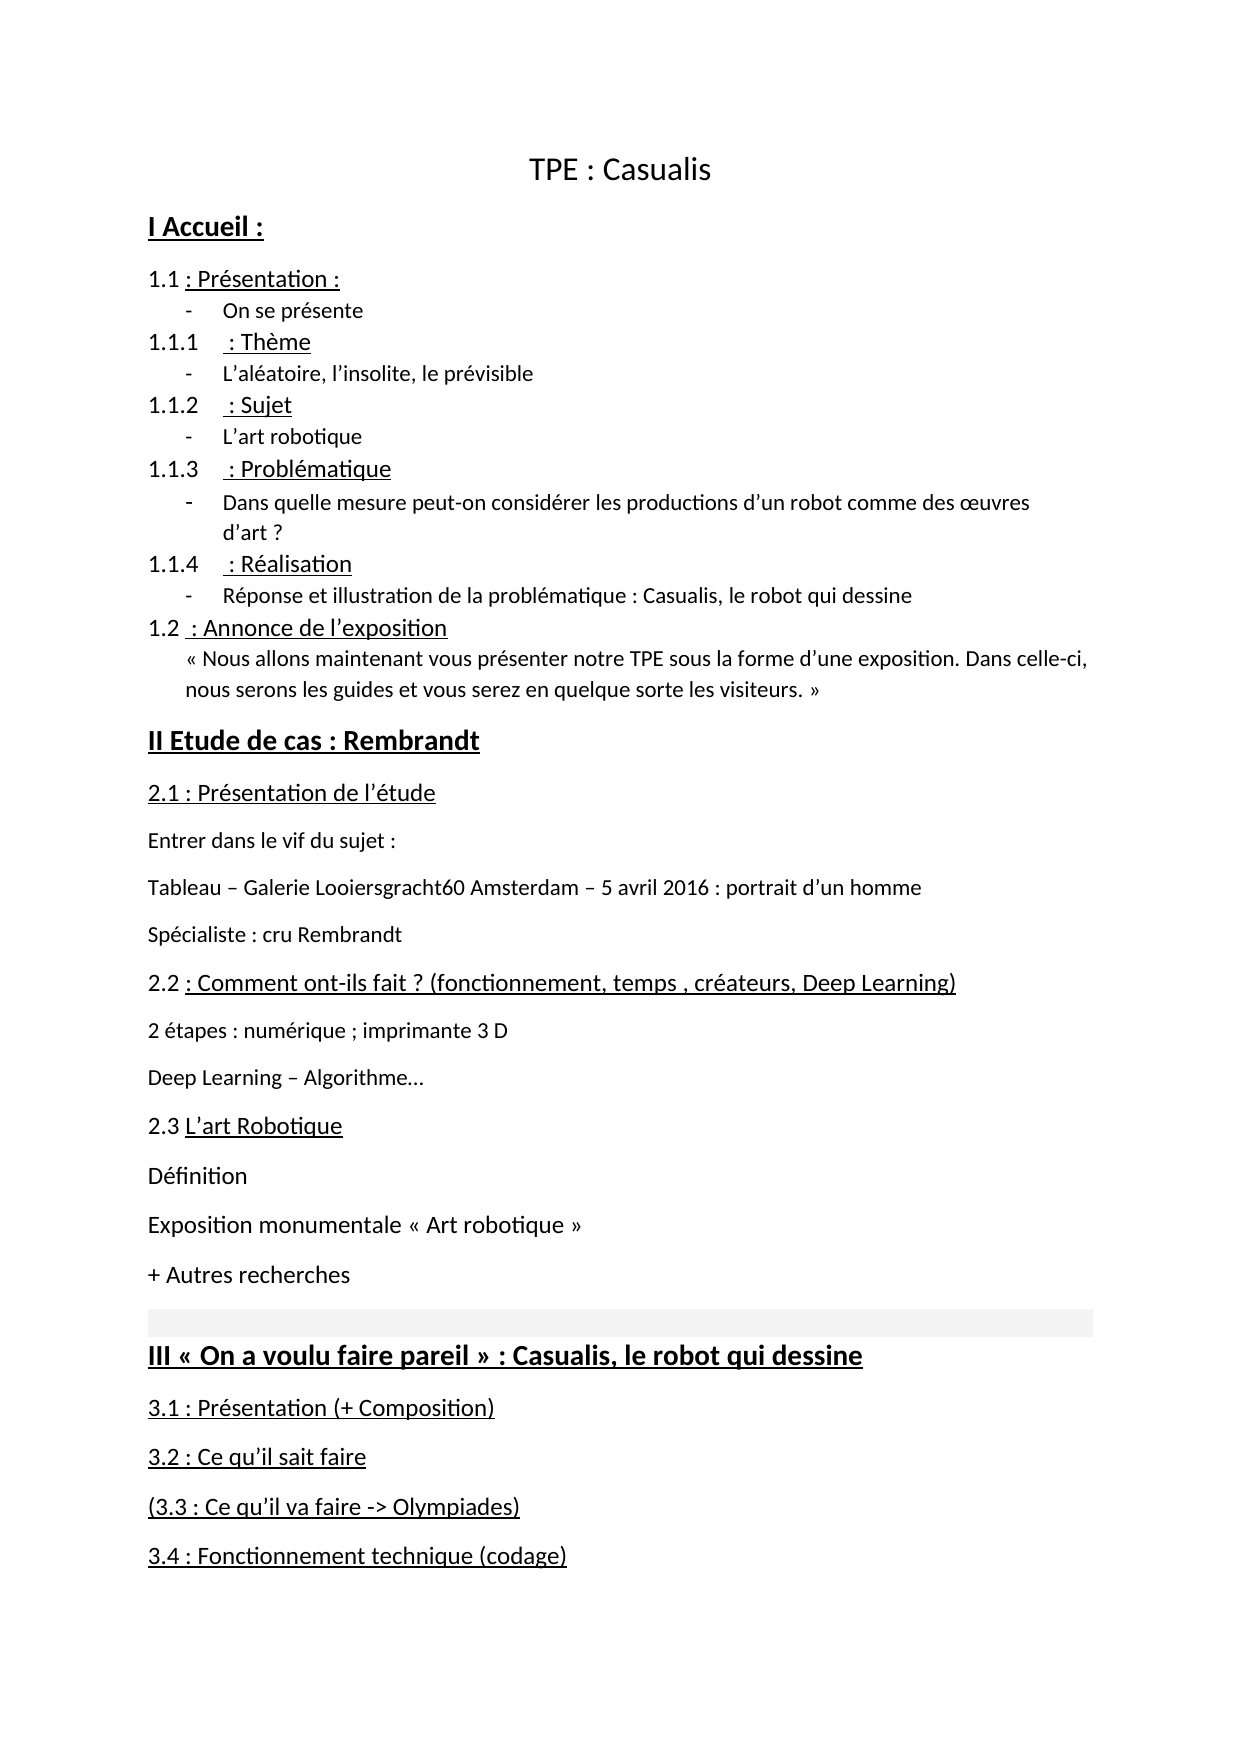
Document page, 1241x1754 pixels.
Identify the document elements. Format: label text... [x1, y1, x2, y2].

list : Comment ont-ils fait ? (fonctionnement, temps , créateurs, Deep Learning) [148, 967, 1093, 997]
text Exposition monumentale « Art robotique » [148, 1209, 1093, 1240]
text Spécialiste : cru Rembrandt [148, 920, 1093, 948]
list Dans quelle mesure peut-on considérer les productions d’un robot comme des œuvres d’art ? [185, 486, 1093, 546]
list : Thème [148, 326, 1093, 357]
list : Annonce de l’exposition [148, 612, 1093, 642]
text 3.2 : Ce qu’il sait faire [148, 1441, 1093, 1472]
text 2 étapes : numérique ; imprimante 3 D [148, 1017, 1093, 1044]
text 3.4 : Fonctionnement technique (codage) [148, 1541, 1093, 1571]
text 2.1 : Présentation de l’étude [148, 777, 1093, 807]
text I Accueil : [148, 208, 1093, 244]
text Entrer dans le vif du sujet : [148, 826, 1093, 854]
text II Etude de cas : Rembrandt [148, 722, 1093, 757]
list L’art Robotique [148, 1110, 1093, 1141]
list On se présente [185, 296, 1093, 324]
text III « On a voulu faire pareil » : Casualis, le robot qui dessine [148, 1337, 1093, 1372]
text TPE : Casualis [148, 148, 1093, 188]
text Tableau – Galerie Looiersgracht60 Amsterdam – 5 avril 2016 : portrait d’un homme [148, 873, 1093, 901]
text + Autres recherches [148, 1259, 1093, 1289]
list : Présentation : [148, 263, 1093, 294]
list : Réalisation [148, 548, 1093, 579]
list : Sujet [148, 389, 1093, 420]
list « Nous allons maintenant vous présenter notre TPE sous la forme d’une exposition. Dans celle-ci, nous serons les guides et vous serez en quelque sorte les visiteurs. » [185, 644, 1093, 703]
text (3.3 : Ce qu’il va faire -> Olympiades) [148, 1491, 1093, 1521]
text Définition [148, 1160, 1093, 1190]
text Deep Learning – Algorithme… [148, 1063, 1093, 1091]
list : Problématique [148, 453, 1093, 483]
list Réponse et illustration de la problématique : Casualis, le robot qui dessine [185, 581, 1093, 609]
text 3.1 : Présentation (+ Composition) [148, 1392, 1093, 1422]
list L’aléatoire, l’insolite, le prévisible [185, 359, 1093, 387]
list L’art robotique [185, 422, 1093, 451]
